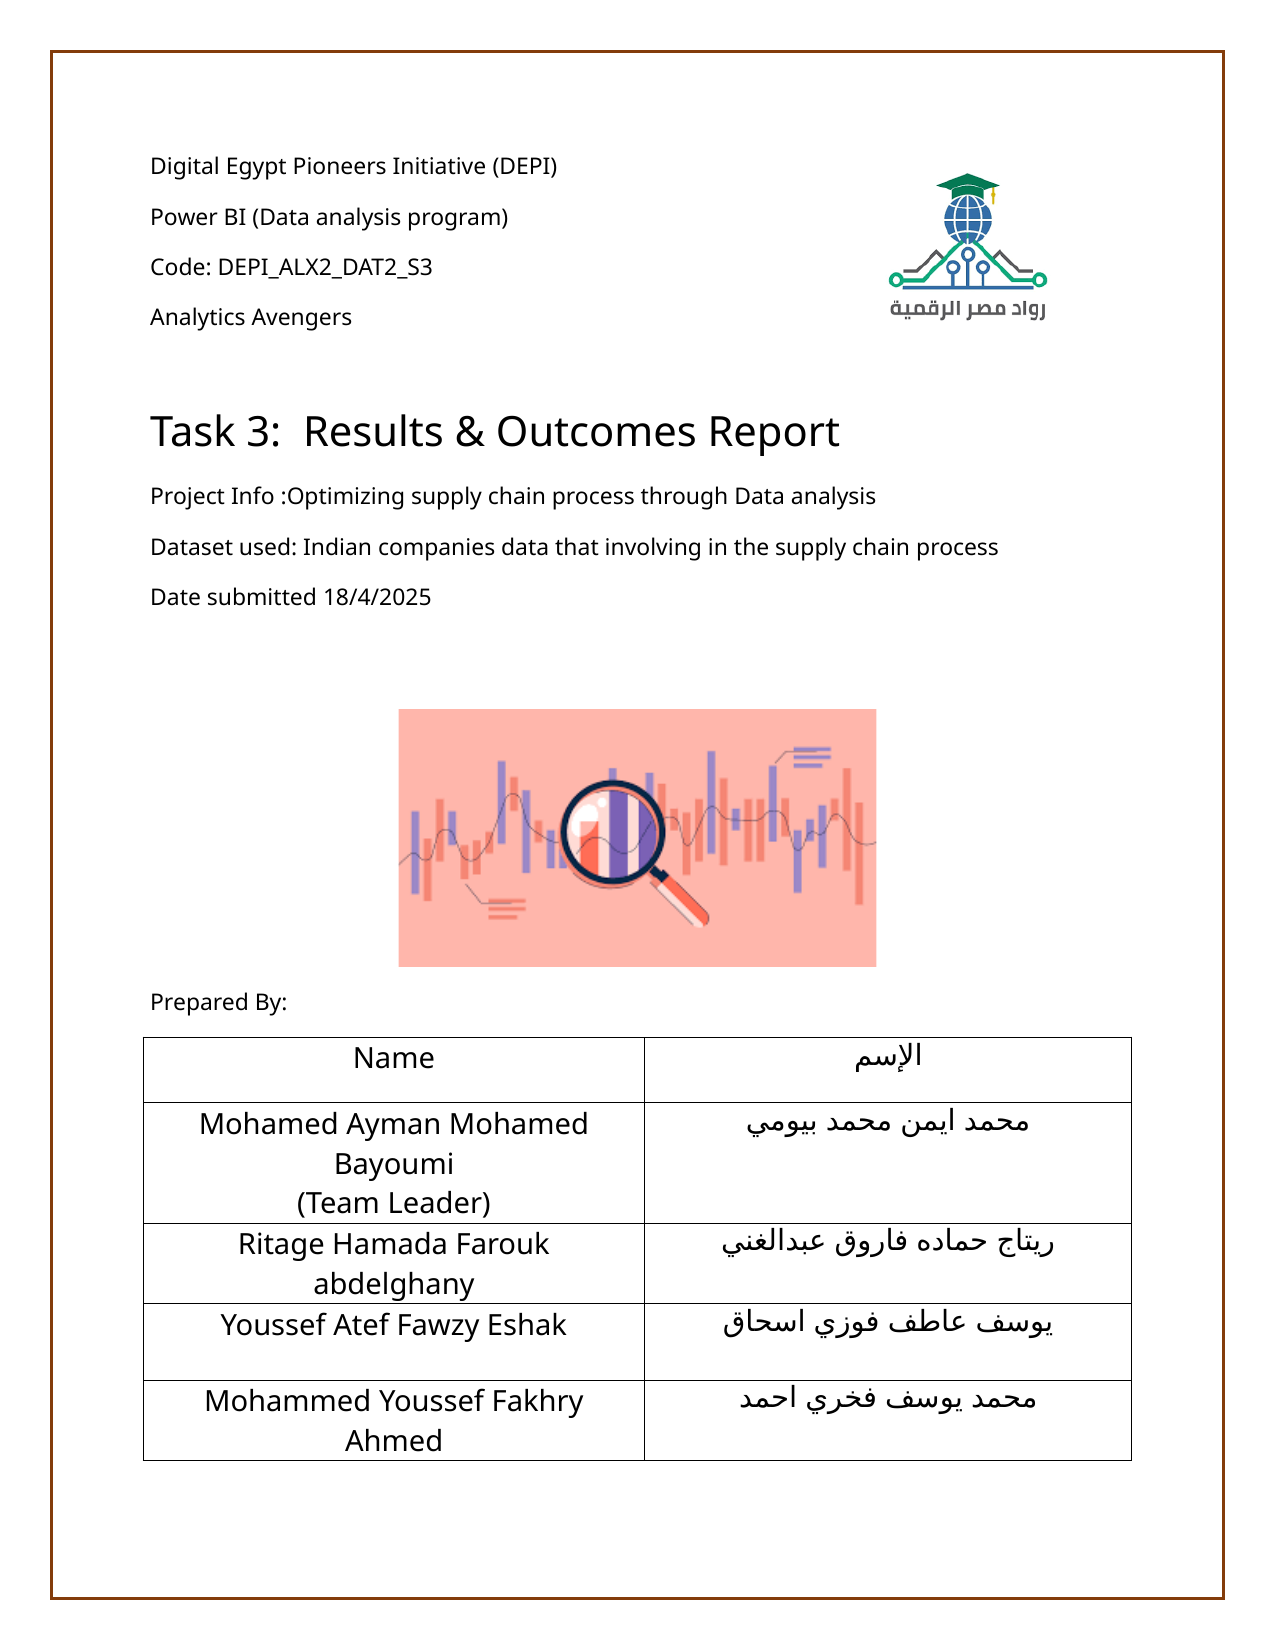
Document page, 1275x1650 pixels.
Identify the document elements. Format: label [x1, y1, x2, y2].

picture [859, 150, 1069, 359]
picture [398, 709, 877, 967]
